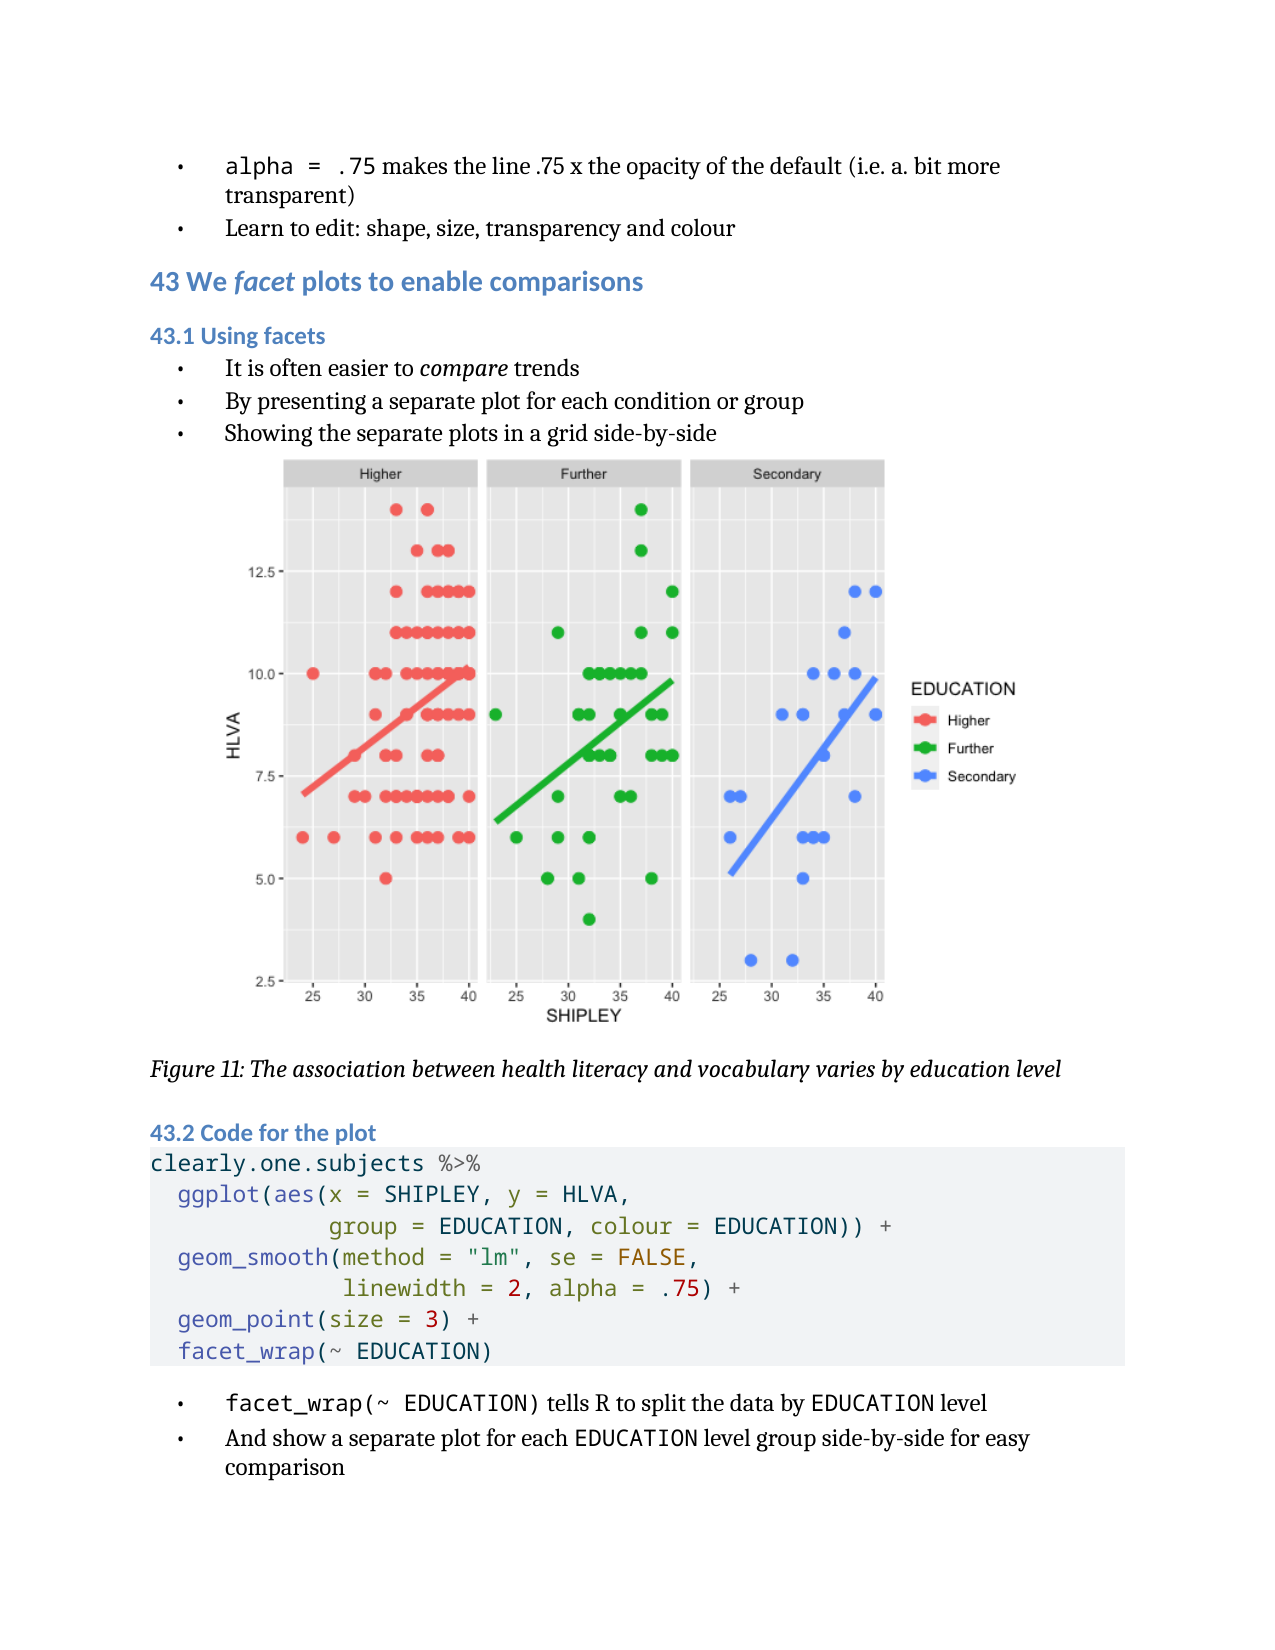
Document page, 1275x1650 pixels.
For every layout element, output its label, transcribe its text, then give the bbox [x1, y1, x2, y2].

list And show a separate plot for each EDUCATION level group side-by-side for easy comparison [175, 1422, 1125, 1482]
subtitle 43 We facet plots to enable comparisons [150, 263, 1125, 299]
list alpha = .75 makes the line .75 x the opacity of the default (i.e. a. bit more transparent) [175, 150, 1125, 210]
picture [218, 451, 1034, 1034]
list facet_wrap(~ EDUCATION) tells R to split the data by EDUCATION level [175, 1387, 1125, 1418]
list It is often easier to compare trends [175, 354, 1125, 383]
list Learn to edit: shape, size, transparency and colour [175, 214, 1125, 242]
list Showing the separate plots in a grid side-by-side [175, 419, 1125, 448]
subtitle 43.1 Using facets [150, 320, 1125, 350]
table_header Figure 11: The association between health literacy and vocabulary varies by education level [139, 452, 1114, 1096]
subtitle 43.2 Code for the plot [150, 1117, 1125, 1147]
text clearly.one.subjects %>% ggplot(aes(x = SHIPLEY, y = HLVA, group = EDUCATION, colour = EDUCATION)) + geom_smooth(method = "lm", se = FALSE, linewidth = 2, alpha = .75) + geom_point(size = 3) + facet_wrap(~ EDUCATION) [150, 1147, 1125, 1366]
list By presenting a separate plot for each condition or group [175, 387, 1125, 415]
